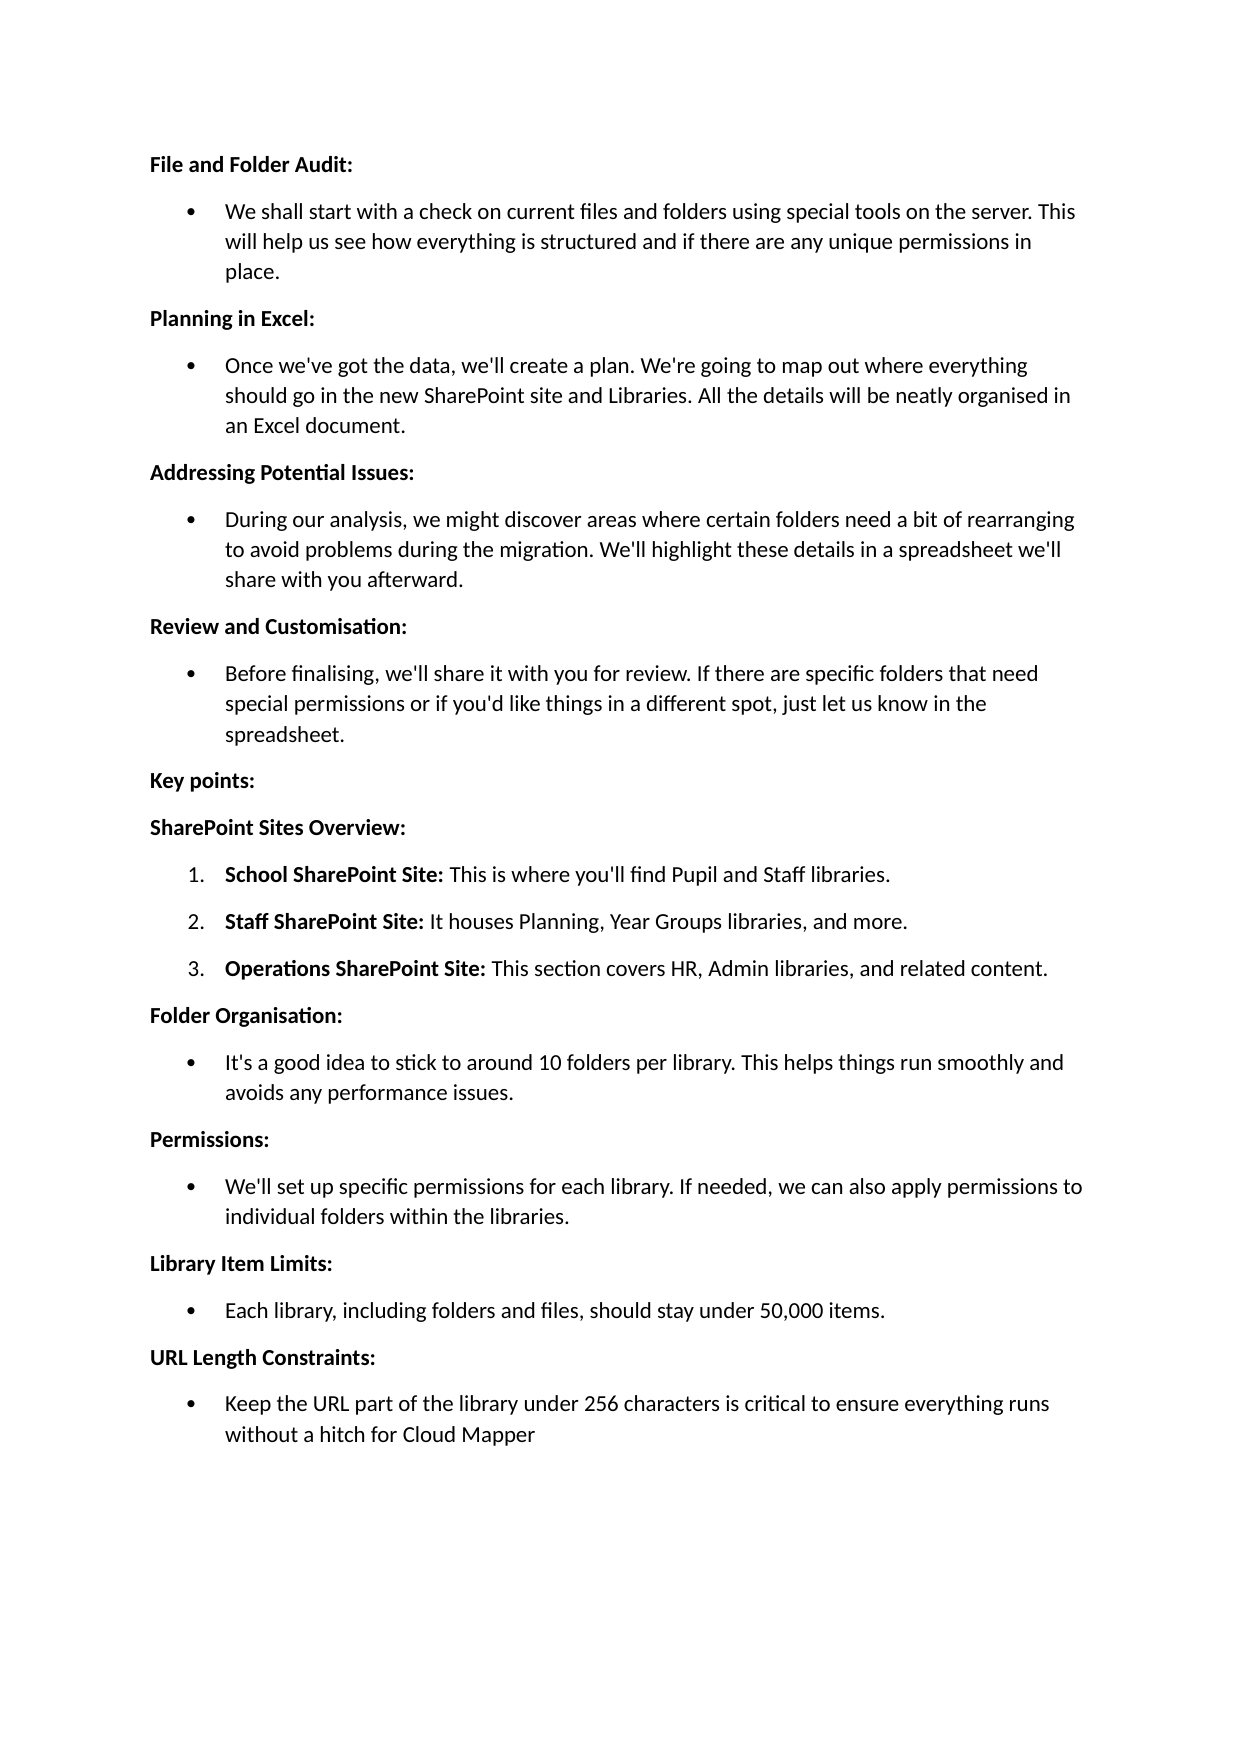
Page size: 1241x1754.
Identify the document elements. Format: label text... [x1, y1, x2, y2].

text Library Item Limits: [150, 1249, 1090, 1277]
list Each library, including folders and files, should stay under 50,000 items. [187, 1296, 1090, 1324]
text File and Folder Audit: [150, 150, 1090, 178]
list We'll set up specific permissions for each library. If needed, we can also apply permissions to individual folders within the libraries. [187, 1172, 1090, 1230]
list Once we've got the data, we'll create a plan. We're going to map out where everything should go in the new SharePoint site and Libraries. All the details will be neatly organised in an Excel document. [187, 351, 1090, 439]
list School SharePoint Site: This is where you'll find Pupil and Staff libraries. [187, 860, 1090, 888]
list We shall start with a check on current files and folders using special tools on the server. This will help us see how everything is structured and if there are any unique permissions in place. [187, 197, 1090, 285]
text Key points: [150, 767, 1090, 795]
list Operations SharePoint Site: This section covers HR, Admin libraries, and related content. [187, 954, 1090, 982]
text Planning in Excel: [150, 304, 1090, 332]
text Addressing Potential Issues: [150, 458, 1090, 486]
list Keep the URL part of the library under 256 characters is critical to ensure everything runs without a hitch for Cloud Mapper [187, 1389, 1090, 1448]
text Review and Customisation: [150, 612, 1090, 641]
text SharePoint Sites Overview: [150, 813, 1090, 842]
text URL Length Constraints: [150, 1343, 1090, 1371]
list Staff SharePoint Site: It houses Planning, Year Groups libraries, and more. [187, 907, 1090, 935]
list During our analysis, we might discover areas where certain folders need a bit of rearranging to avoid problems during the migration. We'll highlight these details in a spreadsheet we'll share with you afterward. [187, 505, 1090, 594]
text Permissions: [150, 1125, 1090, 1153]
text Folder Organisation: [150, 1001, 1090, 1029]
list It's a good idea to stick to around 10 folders per library. This helps things run smoothly and avoids any performance issues. [187, 1048, 1090, 1106]
list Before finalising, we'll share it with you for review. If there are specific folders that need special permissions or if you'd like things in a different spot, just let us know in the spreadsheet. [187, 659, 1090, 748]
